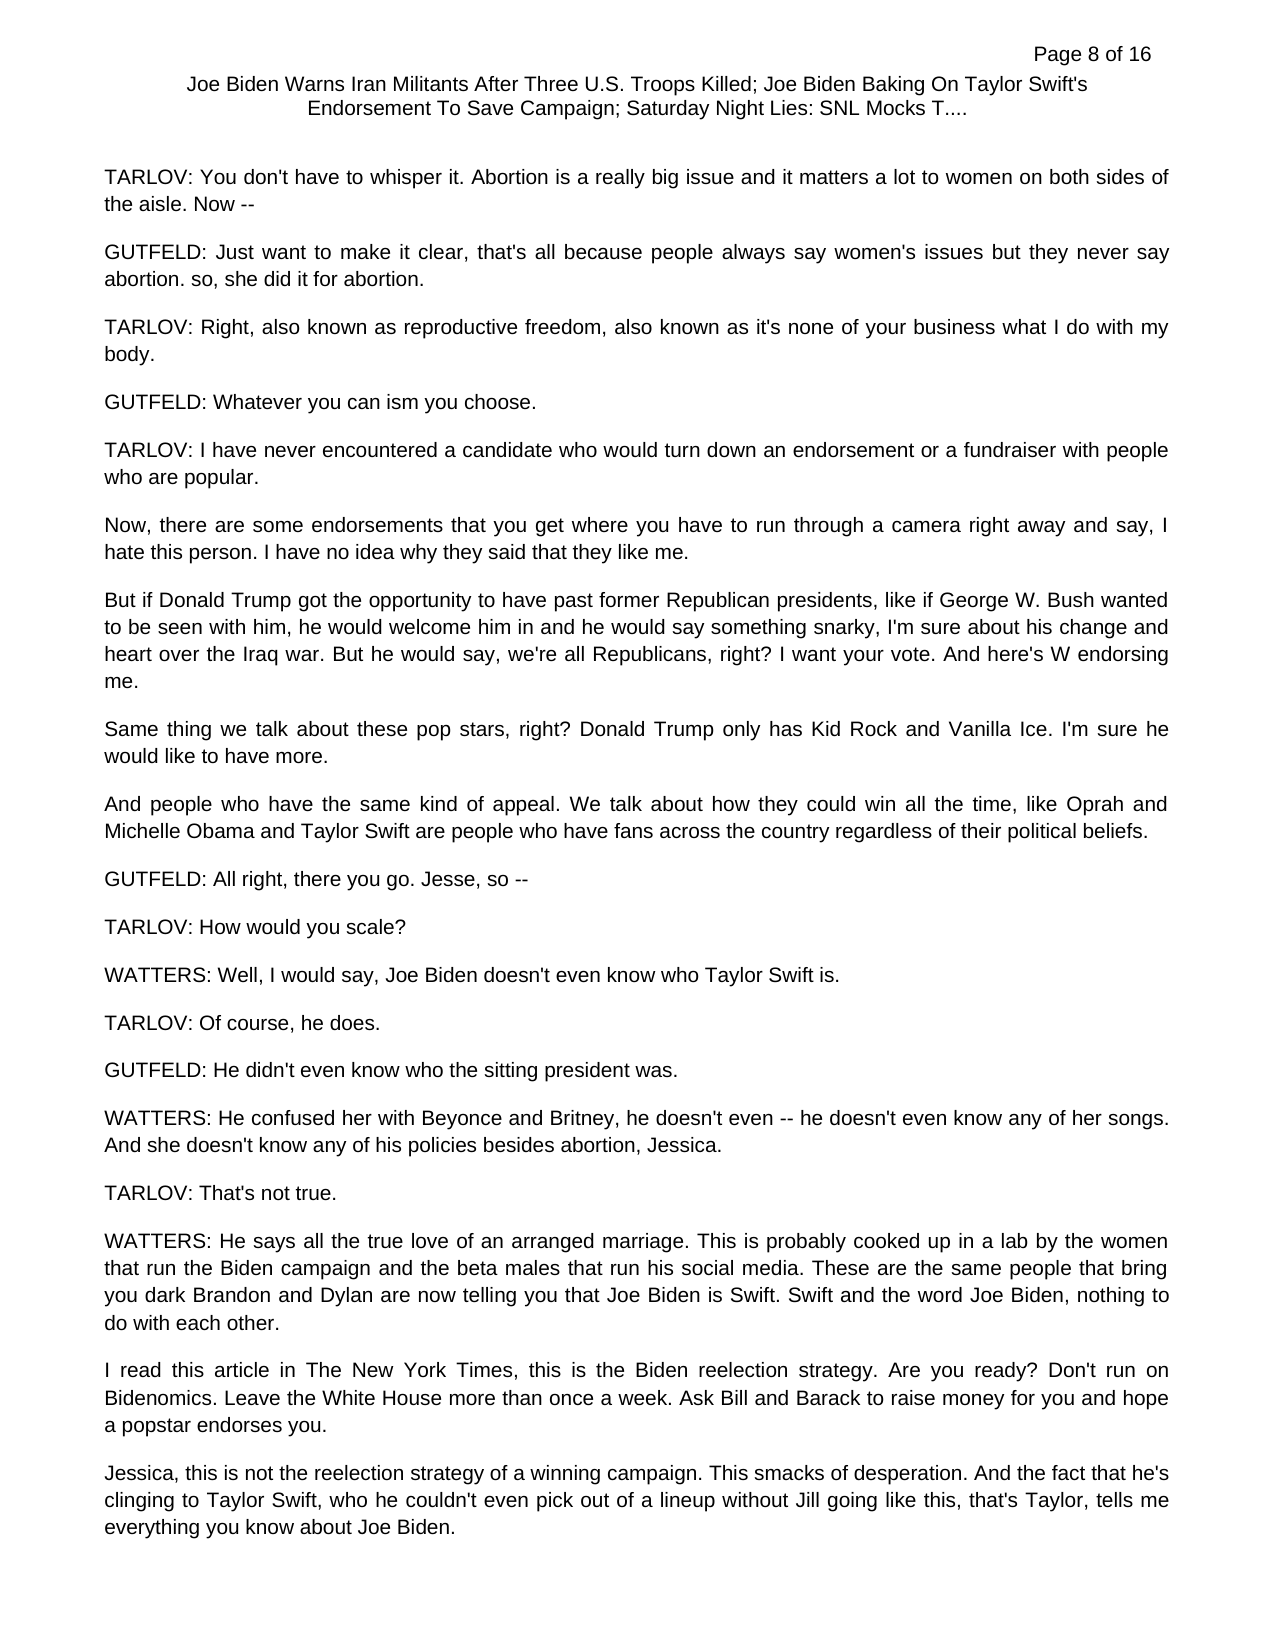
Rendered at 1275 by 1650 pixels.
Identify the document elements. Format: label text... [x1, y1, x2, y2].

text GUTFELD: Just want to make it clear, that's all because people always say women's issues but they never say abortion. so, she did it for abortion. [104, 236, 1171, 291]
text TARLOV: Right, also known as reproductive freedom, also known as it's none of your business what I do with my body. [104, 311, 1171, 366]
text TARLOV: You don't have to whisper it. Abortion is a really big issue and it matters a lot to women on both sides of the aisle. Now -- [104, 161, 1171, 216]
text WATTERS: He confused her with Beyonce and Britney, he doesn't even -- he doesn't even know any of her songs. And she doesn't know any of his policies besides abortion, Jessica. [104, 1103, 1171, 1157]
text WATTERS: Well, I would say, Joe Biden doesn't even know who Taylor Swift is. [104, 959, 1171, 986]
text Jessica, this is not the reelection strategy of a winning campaign. This smacks of desperation. And the fact that he's clinging to Taylor Swift, who he couldn't even pick out of a lineup without Jill going like this, that's Taylor, tells me everything you know about Joe Biden. [104, 1457, 1171, 1538]
text Now, there are some endorsements that you get where you have to run through a camera right away and say, I hate this person. I have no idea why they said that they like me. [104, 509, 1171, 563]
text But if Donald Trump got the opportunity to have past former Republican presidents, like if George W. Bush wanted to be seen with him, he would welcome him in and he would say something snarky, I'm sure about his change and heart over the Iraq war. But he would say, we're all Republicans, right? I want your vote. And here's W endorsing me. [104, 584, 1171, 693]
text And people who have the same kind of appeal. We talk about how they could win all the time, like Oprah and Michelle Obama and Taylor Swift are people who have fans across the country regardless of their political beliefs. [104, 788, 1171, 843]
text TARLOV: I have never encountered a candidate who would turn down an endorsement or a fundraiser with people who are popular. [104, 434, 1171, 488]
text Same thing we talk about these pop stars, right? Donald Trump only has Kid Rock and Vanilla Ice. I'm sure he would like to have more. [104, 713, 1171, 768]
text GUTFELD: All right, there you go. Jesse, so -- [104, 863, 1171, 891]
text TARLOV: Of course, he does. [104, 1007, 1171, 1034]
text TARLOV: How would you scale? [104, 911, 1171, 938]
text WATTERS: He says all the true love of an arranged marriage. This is probably cooked up in a lab by the women that run the Biden campaign and the beta males that run his social media. These are the same people that bring you dark Brandon and Dylan are now telling you that Joe Biden is Swift. Swift and the word Joe Biden, nothing to do with each other. [104, 1226, 1171, 1334]
text I read this article in The New York Times, this is the Biden reelection strategy. Are you ready? Don't run on Bidenomics. Leave the White House more than once a week. Ask Bill and Barack to raise money for you and hope a popstar endorses you. [104, 1355, 1171, 1436]
text GUTFELD: He didn't even know who the sitting president was. [104, 1055, 1171, 1082]
text GUTFELD: Whatever you can ism you choose. [104, 386, 1171, 413]
text TARLOV: That's not true. [104, 1178, 1171, 1205]
